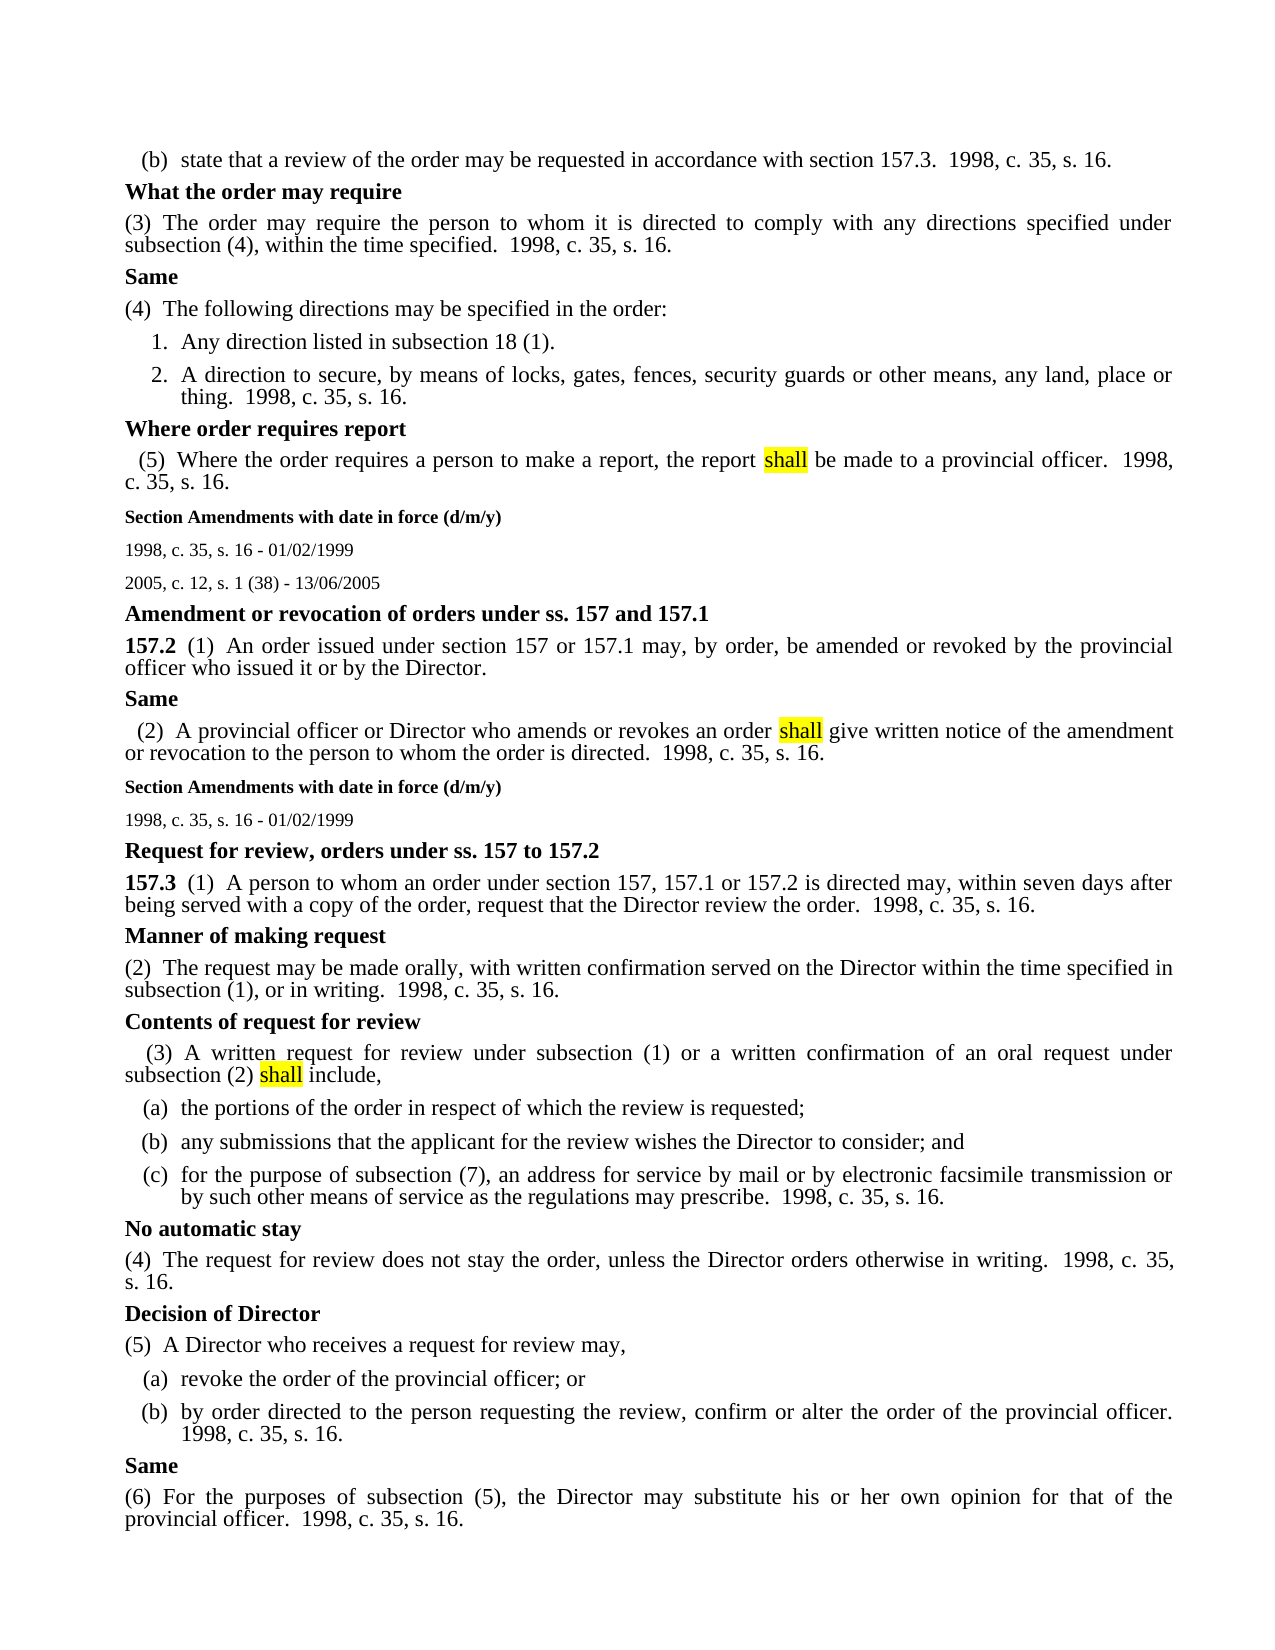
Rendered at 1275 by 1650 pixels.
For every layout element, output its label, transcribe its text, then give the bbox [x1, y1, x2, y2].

text (b) state that a review of the order may be requested in accordance with section 157.3. 1998, c. 35, s. 16. [124, 150, 1174, 172]
text 157.3 (1) A person to whom an order under section 157, 157.1 or 157.2 is directed may, within seven days after being served with a copy of the order, request that the Director review the order. 1998, c. 35, s. 16. [124, 873, 1174, 916]
text Manner of making request [124, 929, 1174, 948]
text Same [124, 1458, 1174, 1477]
text (a) revoke the order of the provincial officer; or [124, 1369, 1174, 1391]
text 1. Any direction listed in subsection 18 (1). [124, 332, 1174, 354]
text (4) The following directions may be specified in the order: [124, 299, 1174, 320]
text (3) A written request for review under subsection (1) or a written confirmation of an oral request under subsection (2) shall include, [124, 1043, 1174, 1087]
text 2005, c. 12, s. 1 (38) - 13/06/2005 [124, 572, 1174, 594]
text (c) for the purpose of subsection (7), an address for service by mail or by electronic facsimile transmission or by such other means of service as the regulations may prescribe. 1998, c. 35, s. 16. [124, 1165, 1174, 1208]
text (6) For the purposes of subsection (5), the Director may substitute his or her own opinion for that of the provincial officer. 1998, c. 35, s. 16. [124, 1487, 1174, 1531]
text Section Amendments with date in force (d/m/y) [124, 506, 1174, 527]
text 157.2 (1) An order issued under section 157 or 157.1 may, by order, be amended or revoked by the provincial officer who issued it or by the Director. [124, 636, 1174, 679]
text (2) A provincial officer or Director who amends or revokes an order shall give written notice of the amendment or revocation to the person to whom the order is directed. 1998, c. 35, s. 16. [124, 721, 1174, 764]
text Same [124, 269, 1174, 288]
text Amendment or revocation of orders under ss. 157 and 157.1 [124, 607, 1174, 625]
text Same [124, 692, 1174, 711]
text (3) The order may require the person to whom it is directed to comply with any directions specified under subsection (4), within the time specified. 1998, c. 35, s. 16. [124, 213, 1174, 257]
text (2) The request may be made orally, with written confirmation served on the Director within the time specified in subsection (1), or in writing. 1998, c. 35, s. 16. [124, 958, 1174, 1002]
text 1998, c. 35, s. 16 - 01/02/1999 [124, 809, 1174, 831]
text What the order may require [124, 184, 1174, 203]
text (5) Where the order requires a person to make a report, the report shall be made to a provincial officer. 1998, c. 35, s. 16. [124, 451, 1174, 494]
text 2. A direction to secure, by means of locks, gates, fences, security guards or other means, any land, place or thing. 1998, c. 35, s. 16. [124, 365, 1174, 409]
text (a) the portions of the order in respect of which the review is requested; [124, 1098, 1174, 1120]
text Decision of Director [124, 1306, 1174, 1325]
text (4) The request for review does not stay the order, unless the Director orders otherwise in writing. 1998, c. 35, s. 16. [124, 1250, 1174, 1294]
text Contents of request for review [124, 1014, 1174, 1033]
text (5) A Director who receives a request for review may, [124, 1335, 1174, 1357]
text Section Amendments with date in force (d/m/y) [124, 776, 1174, 798]
text (b) any submissions that the applicant for the review wishes the Director to consider; and [124, 1132, 1174, 1153]
text No automatic stay [124, 1221, 1174, 1240]
text Request for review, orders under ss. 157 to 157.2 [124, 844, 1174, 862]
text Where order requires report [124, 421, 1174, 440]
text 1998, c. 35, s. 16 - 01/02/1999 [124, 539, 1174, 561]
text (b) by order directed to the person requesting the review, confirm or alter the order of the provincial officer. 1998, c. 35, s. 16. [124, 1402, 1174, 1446]
